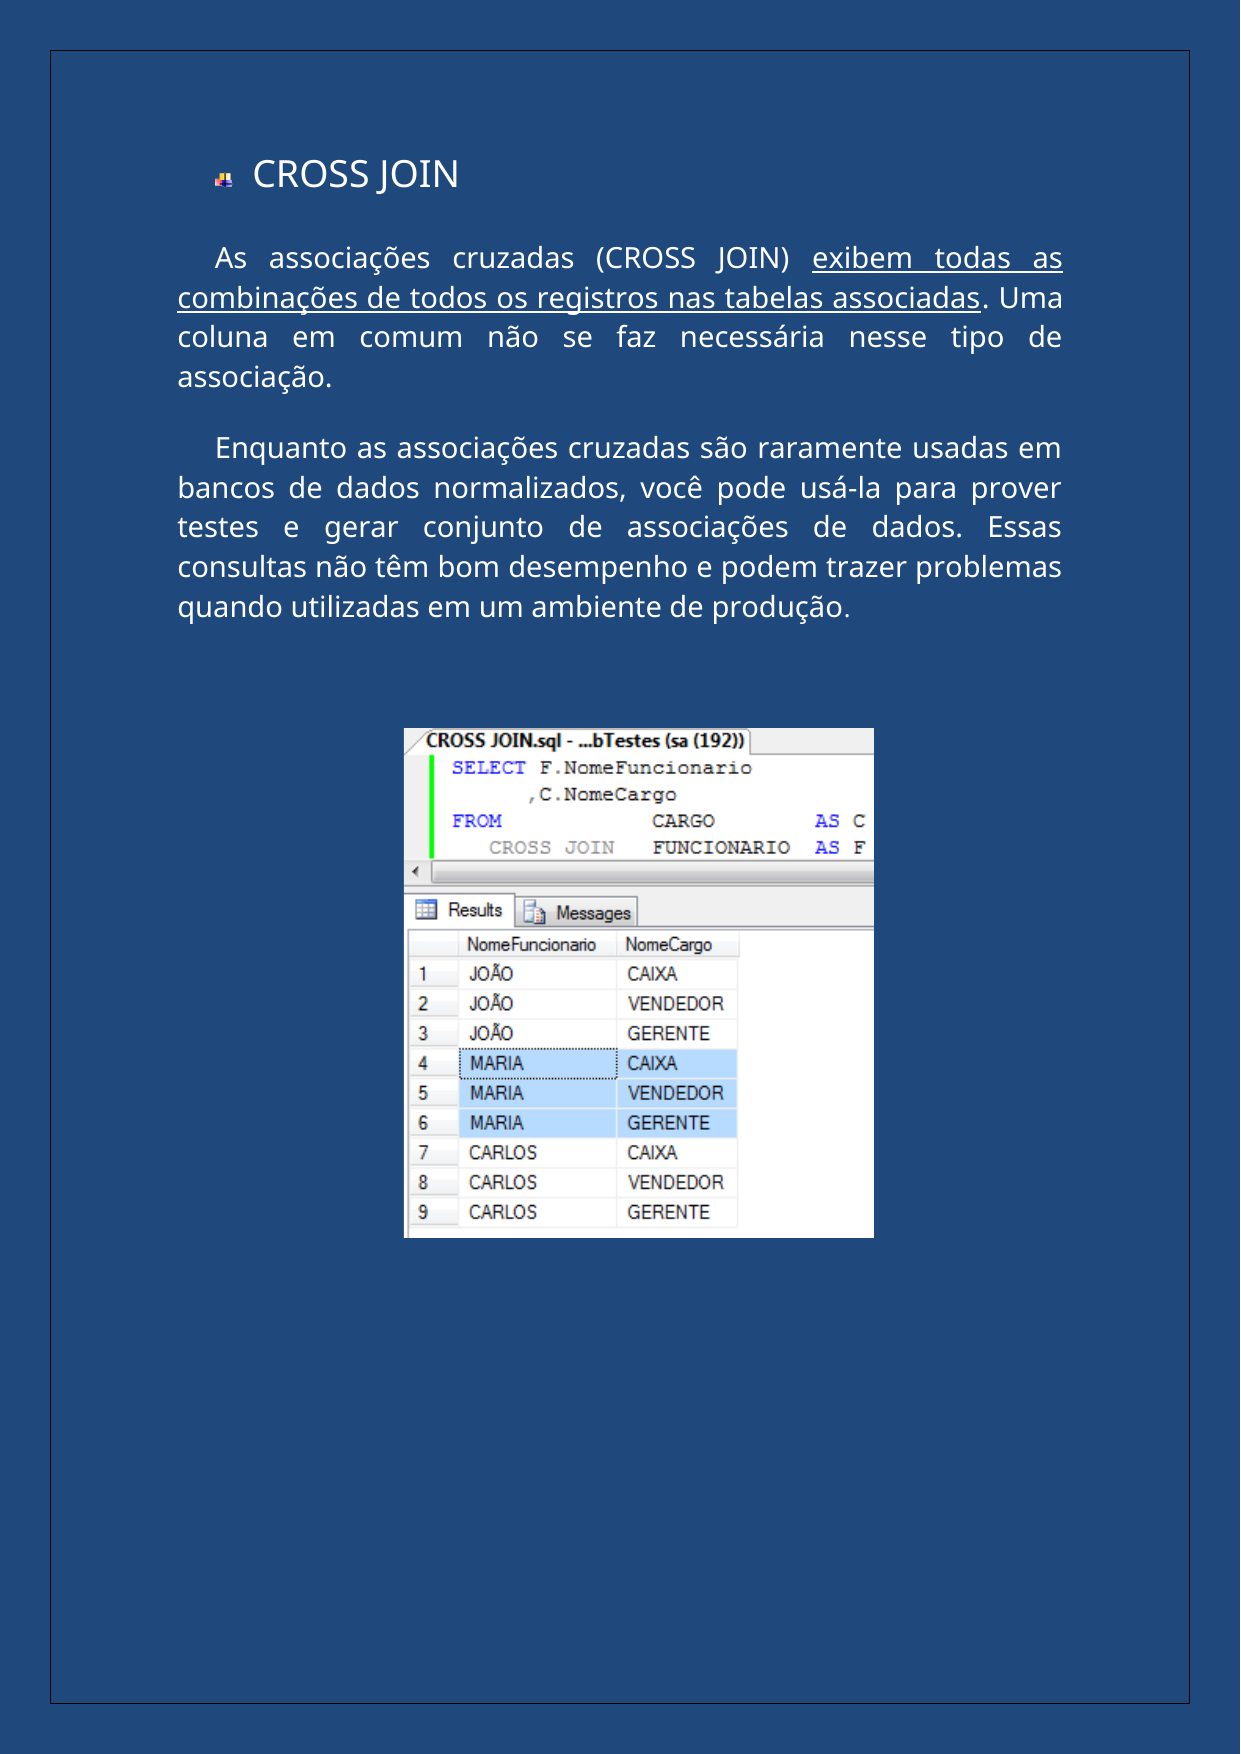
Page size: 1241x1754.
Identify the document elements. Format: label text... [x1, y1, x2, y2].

picture [403, 728, 874, 1238]
text Enquanto as associações cruzadas são raramente usadas em bancos de dados normalizados, você pode usá-la para prover testes e gerar conjunto de associações de dados. Essas consultas não têm bom desempenho e podem trazer problemas quando utilizadas em um ambiente de produção. [177, 427, 1063, 626]
text As associações cruzadas (CROSS JOIN) exibem todas as combinações de todos os registros nas tabelas associadas. Uma coluna em comum não se faz necessária nesse tipo de associação. [177, 237, 1063, 396]
picture [215, 171, 233, 188]
list CROSS JOIN [214, 147, 1063, 198]
